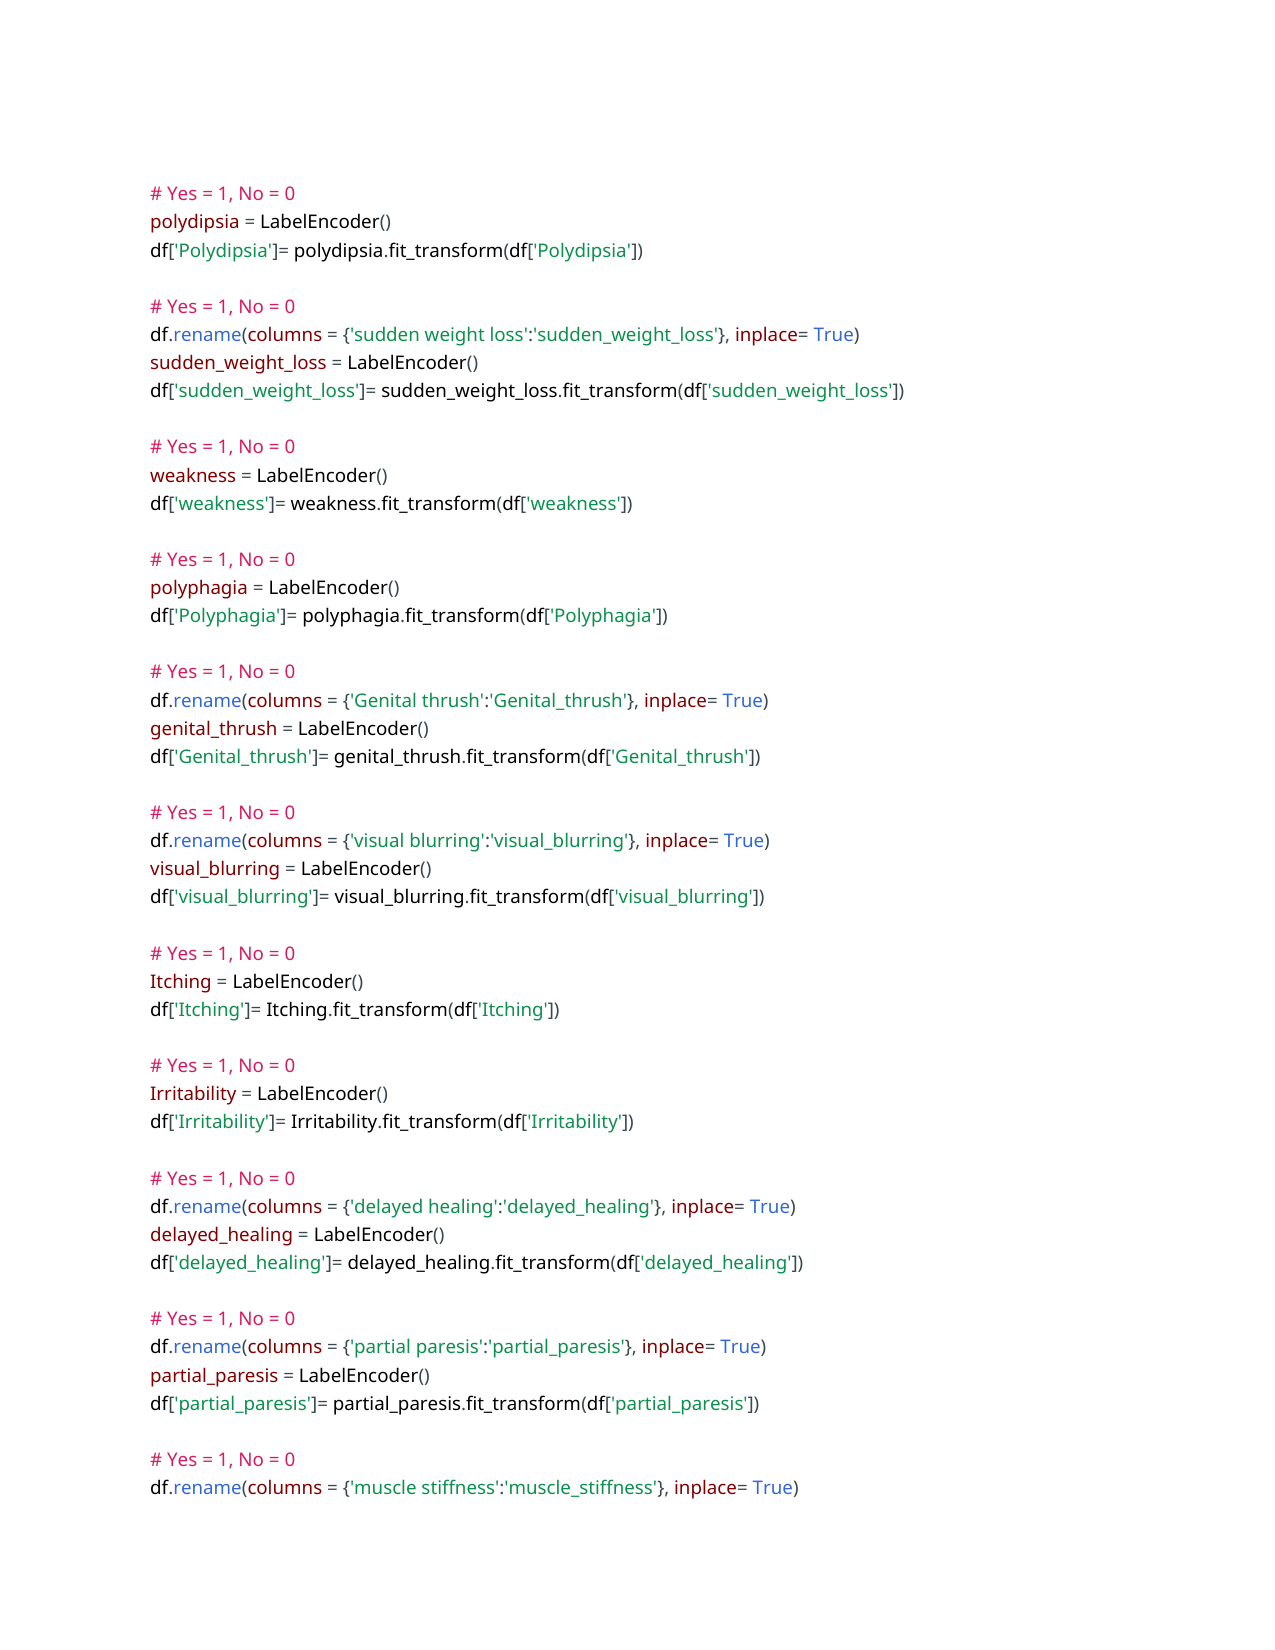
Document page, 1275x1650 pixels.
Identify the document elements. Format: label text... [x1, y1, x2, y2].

text df['sudden_weight_loss']= sudden_weight_loss.fit_transform(df['sudden_weight_loss']) [150, 375, 1125, 403]
text df['weakness']= weakness.fit_transform(df['weakness']) [150, 487, 1125, 516]
text # Yes = 1, No = 0 [150, 178, 1125, 206]
text # Yes = 1, No = 0 [150, 1303, 1125, 1331]
text # Yes = 1, No = 0 [150, 1444, 1125, 1472]
text # Yes = 1, No = 0 [150, 1162, 1125, 1191]
text df.rename(columns = {'muscle stiffness':'muscle_stiffness'}, inplace= True) [150, 1472, 1125, 1500]
text # Yes = 1, No = 0 [150, 797, 1125, 825]
text genital_thrush = LabelEncoder() [150, 712, 1125, 741]
text # Yes = 1, No = 0 [150, 544, 1125, 572]
text df['Polydipsia']= polydipsia.fit_transform(df['Polydipsia']) [150, 234, 1125, 262]
text # Yes = 1, No = 0 [150, 937, 1125, 966]
text df.rename(columns = {'partial paresis':'partial_paresis'}, inplace= True) [150, 1331, 1125, 1359]
text df['partial_paresis']= partial_paresis.fit_transform(df['partial_paresis']) [150, 1387, 1125, 1416]
text df['delayed_healing']= delayed_healing.fit_transform(df['delayed_healing']) [150, 1247, 1125, 1275]
text # Yes = 1, No = 0 [150, 1050, 1125, 1078]
text Irritability = LabelEncoder() [150, 1078, 1125, 1106]
text Itching = LabelEncoder() [150, 966, 1125, 994]
text delayed_healing = LabelEncoder() [150, 1219, 1125, 1247]
text visual_blurring = LabelEncoder() [150, 853, 1125, 881]
text sudden_weight_loss = LabelEncoder() [150, 347, 1125, 375]
text df['Itching']= Itching.fit_transform(df['Itching']) [150, 994, 1125, 1022]
text df['Irritability']= Irritability.fit_transform(df['Irritability']) [150, 1106, 1125, 1134]
text # Yes = 1, No = 0 [150, 656, 1125, 684]
text df.rename(columns = {'sudden weight loss':'sudden_weight_loss'}, inplace= True) [150, 319, 1125, 347]
text df.rename(columns = {'delayed healing':'delayed_healing'}, inplace= True) [150, 1191, 1125, 1219]
text partial_paresis = LabelEncoder() [150, 1359, 1125, 1387]
text # Yes = 1, No = 0 [150, 291, 1125, 319]
text df.rename(columns = {'Genital thrush':'Genital_thrush'}, inplace= True) [150, 684, 1125, 712]
text polydipsia = LabelEncoder() [150, 206, 1125, 234]
text weakness = LabelEncoder() [150, 459, 1125, 487]
text df['Genital_thrush']= genital_thrush.fit_transform(df['Genital_thrush']) [150, 741, 1125, 769]
text polyphagia = LabelEncoder() [150, 572, 1125, 600]
text df['Polyphagia']= polyphagia.fit_transform(df['Polyphagia']) [150, 600, 1125, 628]
text # Yes = 1, No = 0 [150, 431, 1125, 459]
text df['visual_blurring']= visual_blurring.fit_transform(df['visual_blurring']) [150, 881, 1125, 909]
text df.rename(columns = {'visual blurring':'visual_blurring'}, inplace= True) [150, 825, 1125, 853]
